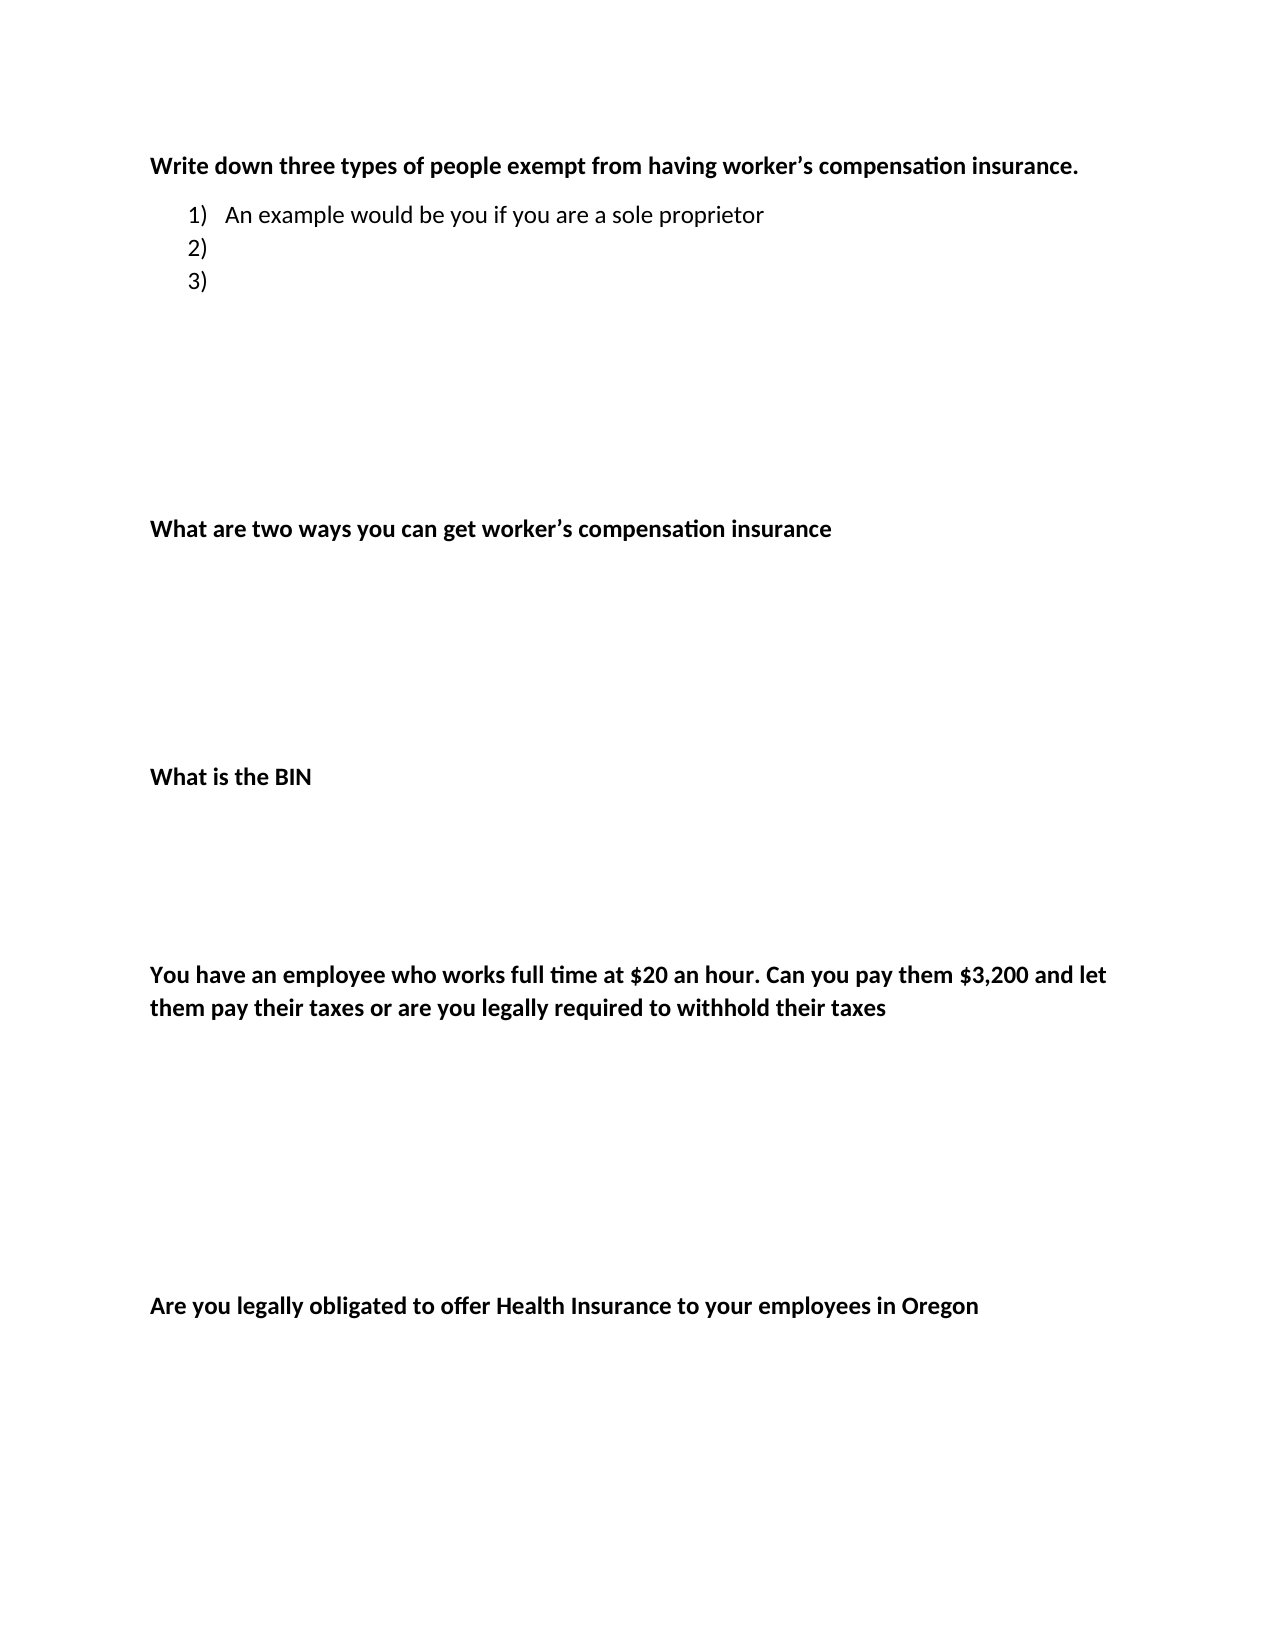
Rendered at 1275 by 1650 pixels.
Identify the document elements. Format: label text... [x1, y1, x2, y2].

text You have an employee who works full time at $20 an hour. Can you pay them $3,200 and let them pay their taxes or are you legally required to withhold their taxes [150, 959, 1125, 1023]
text What are two ways you can get worker’s compensation insurance [150, 513, 1125, 544]
list An example would be you if you are a sole proprietor [187, 199, 1125, 230]
text Write down three types of people exempt from having worker’s compensation insurance. [150, 150, 1125, 181]
text Are you legally obligated to offer Health Insurance to your employees in Oregon [150, 1290, 1125, 1321]
text What is the BIN [150, 761, 1125, 792]
